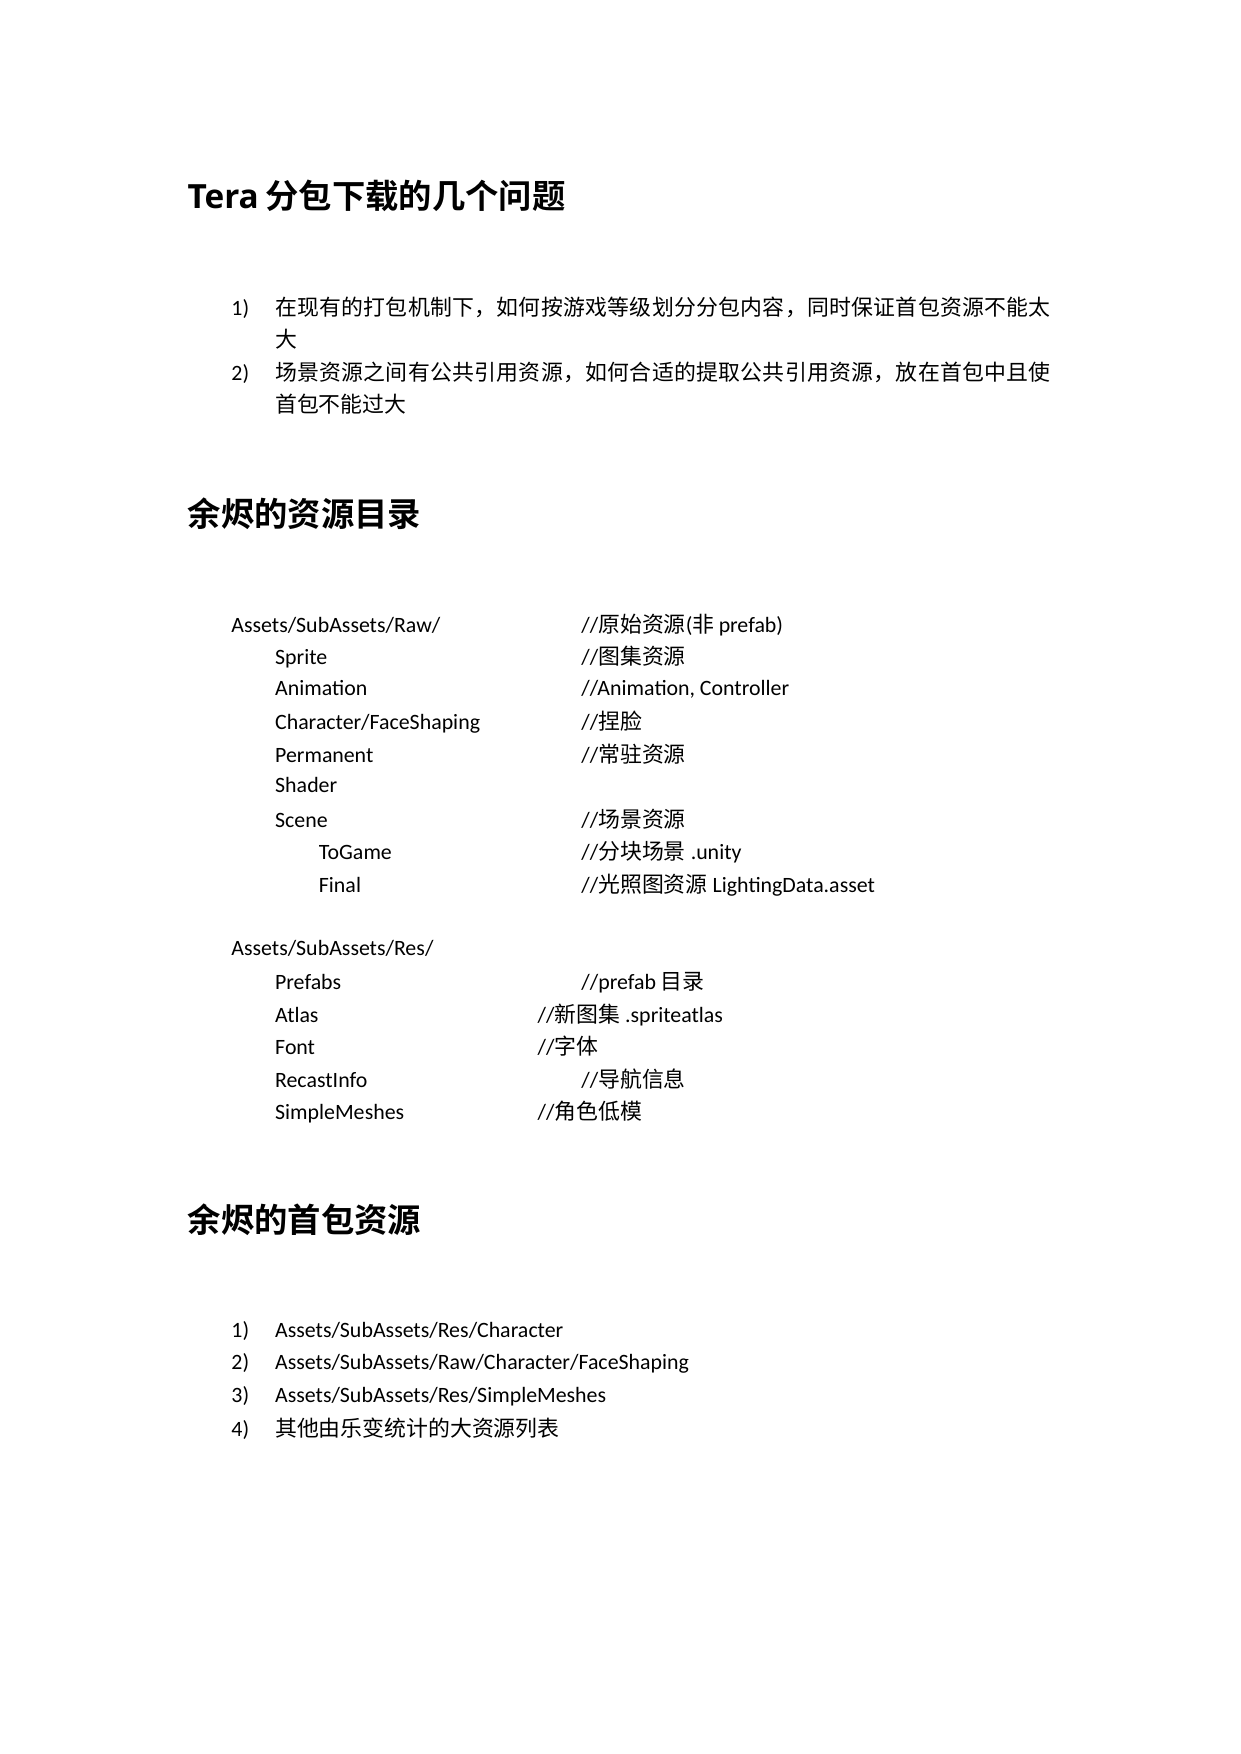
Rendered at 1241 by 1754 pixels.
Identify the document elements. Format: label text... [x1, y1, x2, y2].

list Assets/SubAssets/Raw/Character/FaceShaping [231, 1345, 1053, 1378]
subtitle 余烬的首包资源 [187, 1186, 1053, 1251]
text RecastInfo //导航信息 [187, 1061, 1053, 1094]
list 其他由乐变统计的大资源列表 [231, 1410, 1053, 1443]
text Assets/SubAssets/Res/ [187, 931, 1053, 964]
text Assets/SubAssets/Raw/ //原始资源(非prefab) [187, 606, 1053, 639]
list Assets/SubAssets/Res/SimpleMeshes [231, 1378, 1053, 1410]
text Final //光照图资源 LightingData.asset [187, 866, 1053, 899]
text Sprite //图集资源 [187, 639, 1053, 671]
text SimpleMeshes //角色低模 [187, 1094, 1053, 1126]
text Animation //Animation, Controller [187, 671, 1053, 704]
subtitle 余烬的资源目录 [187, 479, 1053, 544]
text Scene //场景资源 [187, 801, 1053, 834]
subtitle Tera分包下载的几个问题 [187, 162, 1053, 227]
text Shader [187, 769, 1053, 801]
text Atlas //新图集 .spriteatlas [187, 996, 1053, 1029]
text Permanent //常驻资源 [187, 736, 1053, 769]
list 在现有的打包机制下，如何按游戏等级划分分包内容，同时保证首包资源不能太大 [231, 289, 1053, 354]
text ToGame //分块场景 .unity [187, 834, 1053, 866]
text Prefabs //prefab目录 [187, 964, 1053, 996]
text Font //字体 [187, 1029, 1053, 1061]
list 场景资源之间有公共引用资源，如何合适的提取公共引用资源，放在首包中且使首包不能过大 [231, 354, 1053, 419]
list Assets/SubAssets/Res/Character [231, 1313, 1053, 1345]
text Character/FaceShaping //捏脸 [187, 704, 1053, 736]
